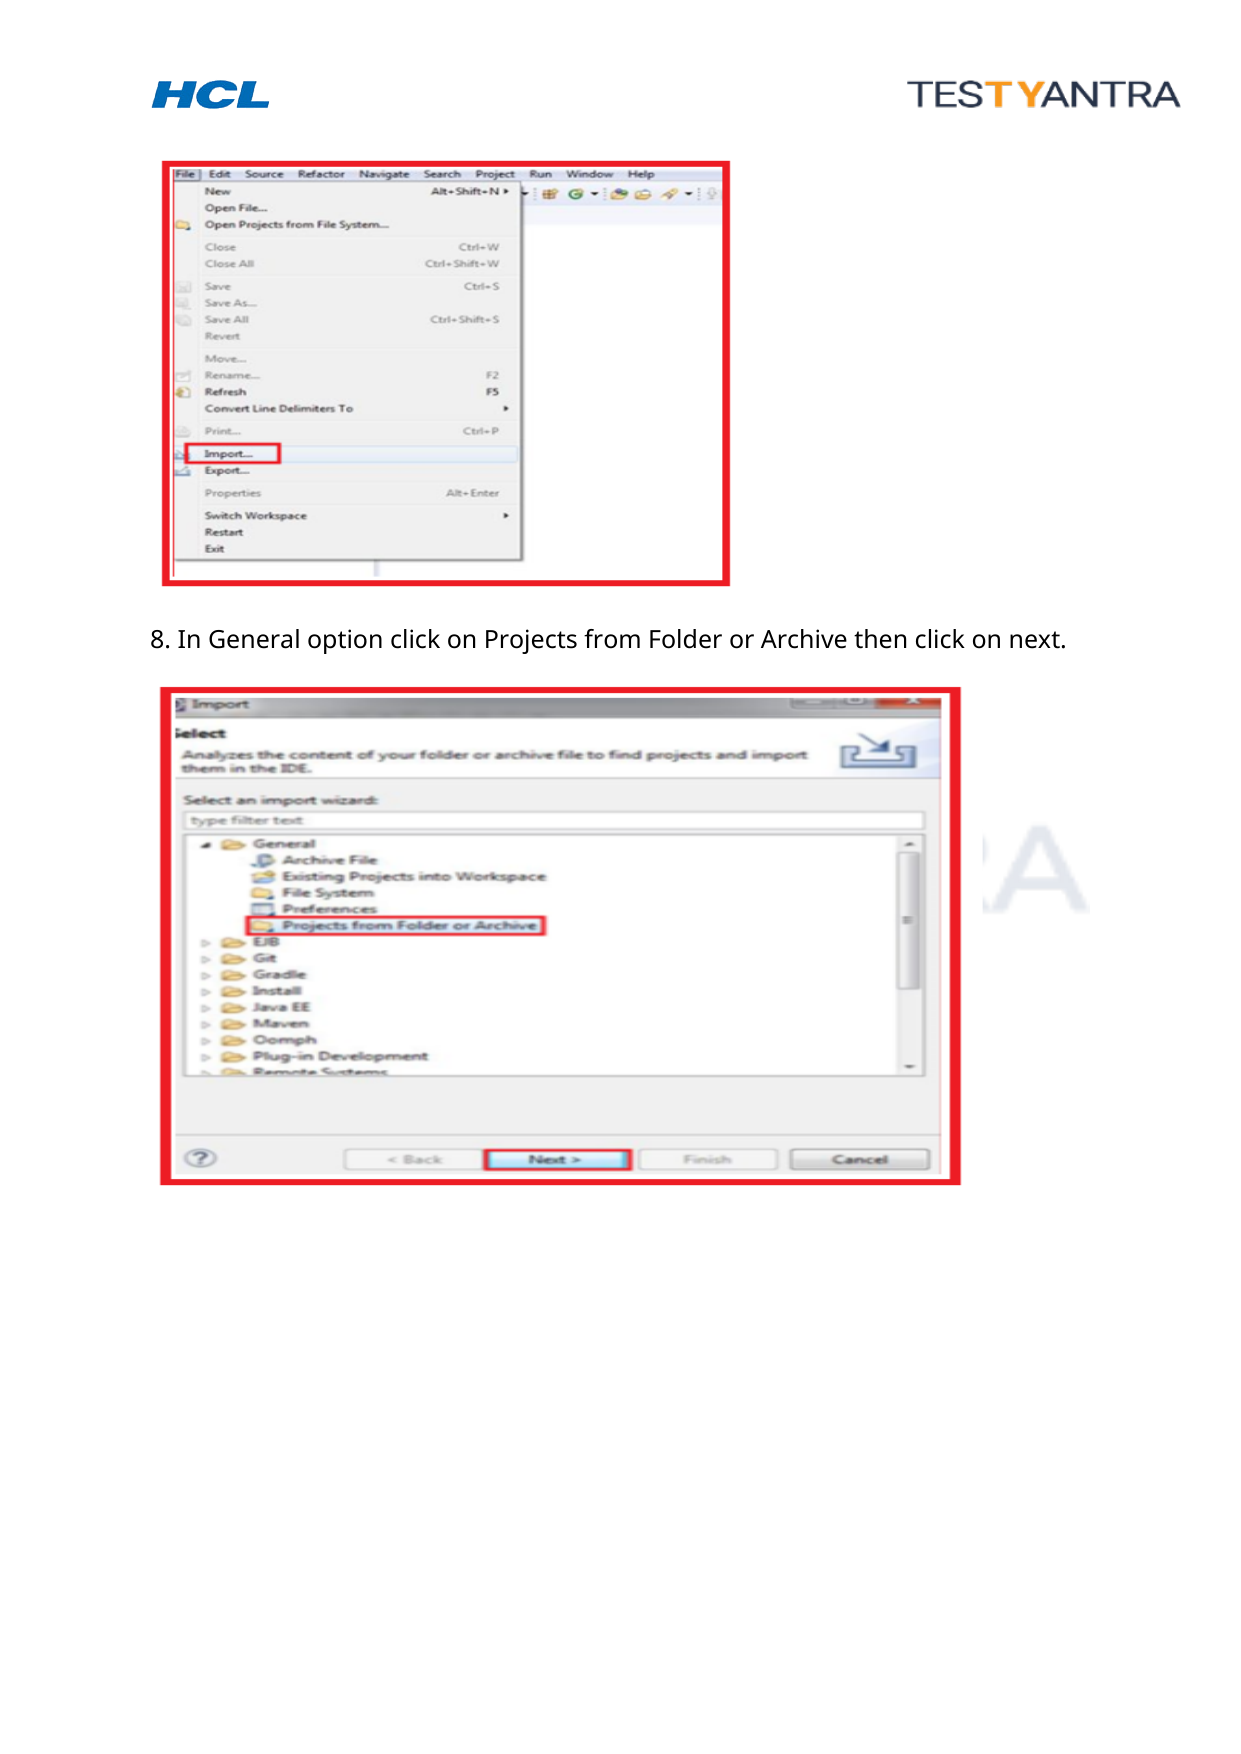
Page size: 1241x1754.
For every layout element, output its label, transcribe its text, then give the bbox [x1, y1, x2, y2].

picture [150, 150, 741, 603]
picture [906, 76, 1181, 117]
picture [150, 70, 271, 120]
text 8. In General option click on Projects from Folder or Archive then click on next. [150, 622, 1090, 656]
picture [150, 675, 983, 1201]
